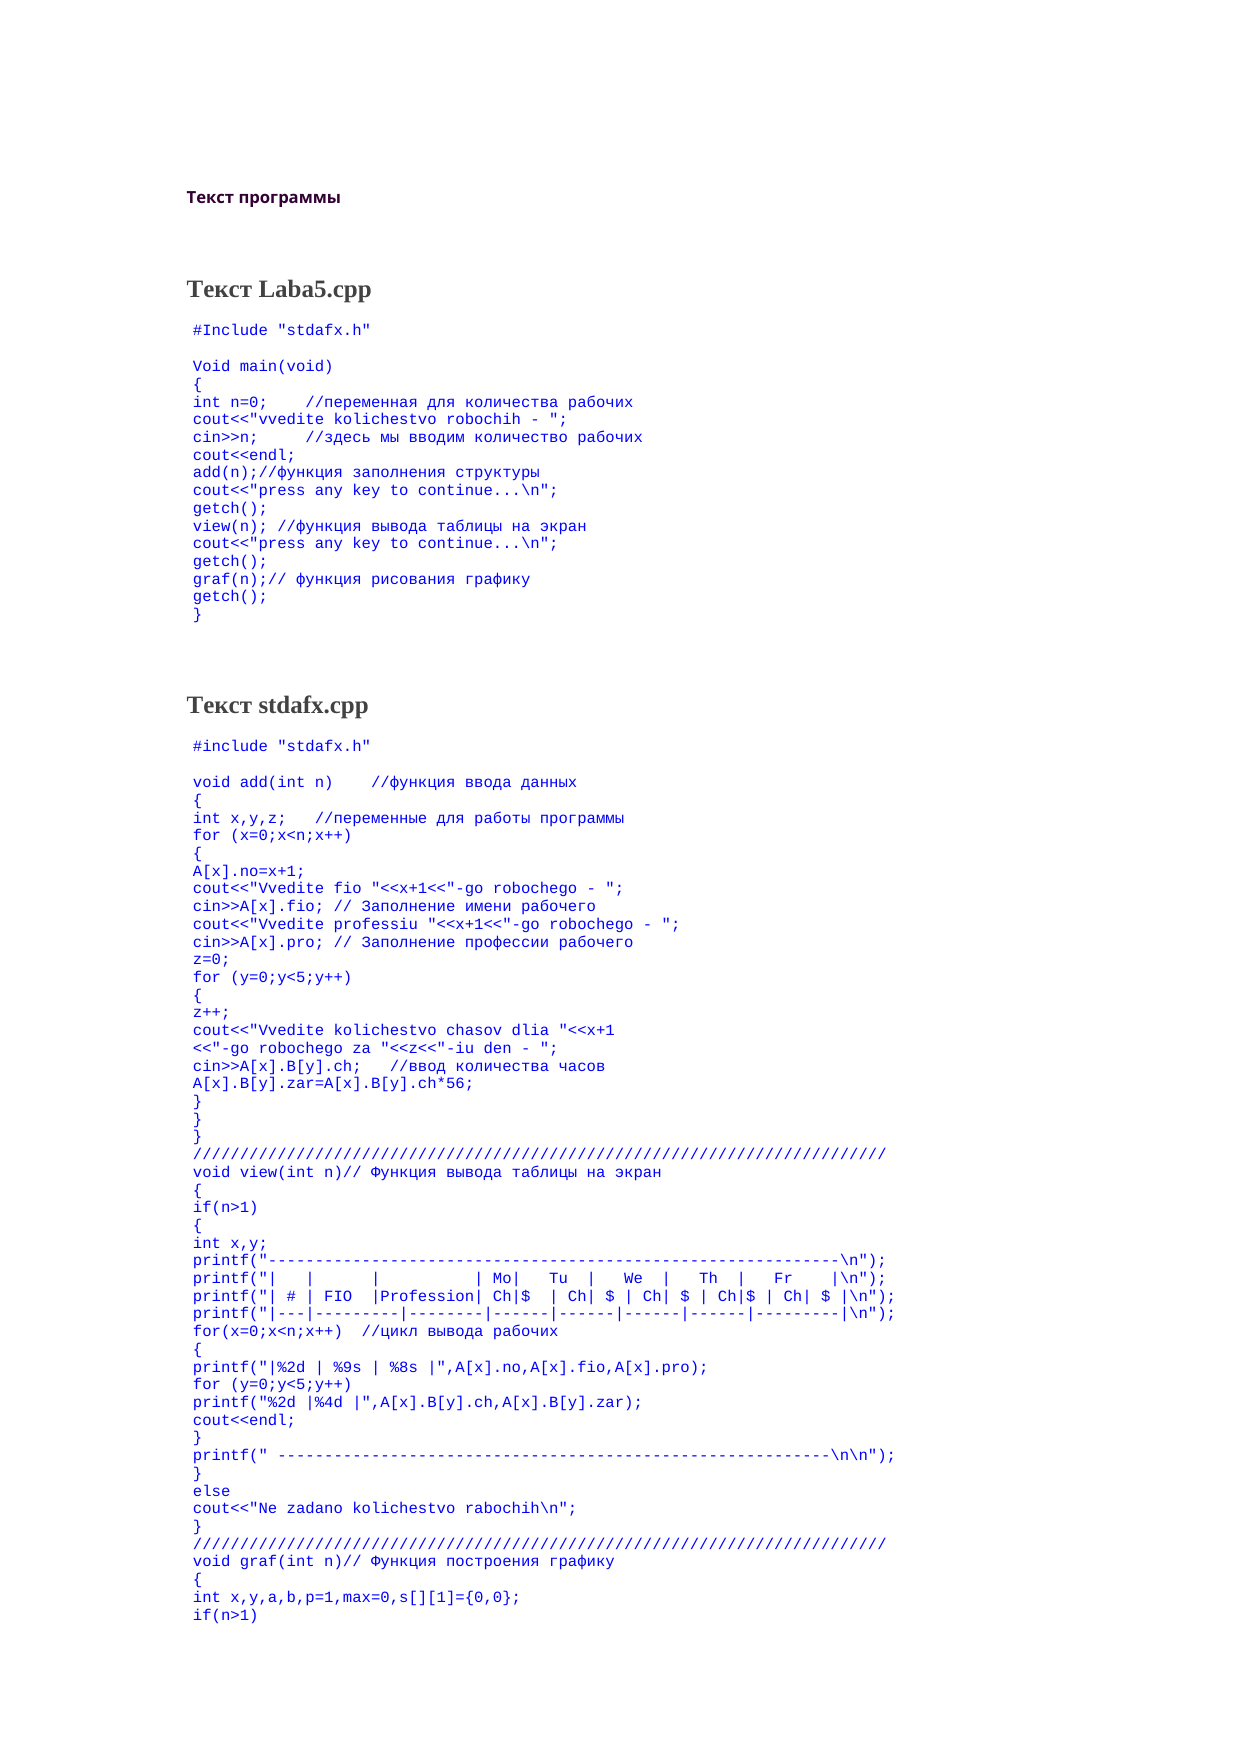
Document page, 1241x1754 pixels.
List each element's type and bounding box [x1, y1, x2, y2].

table_header [166, 118, 1140, 1626]
